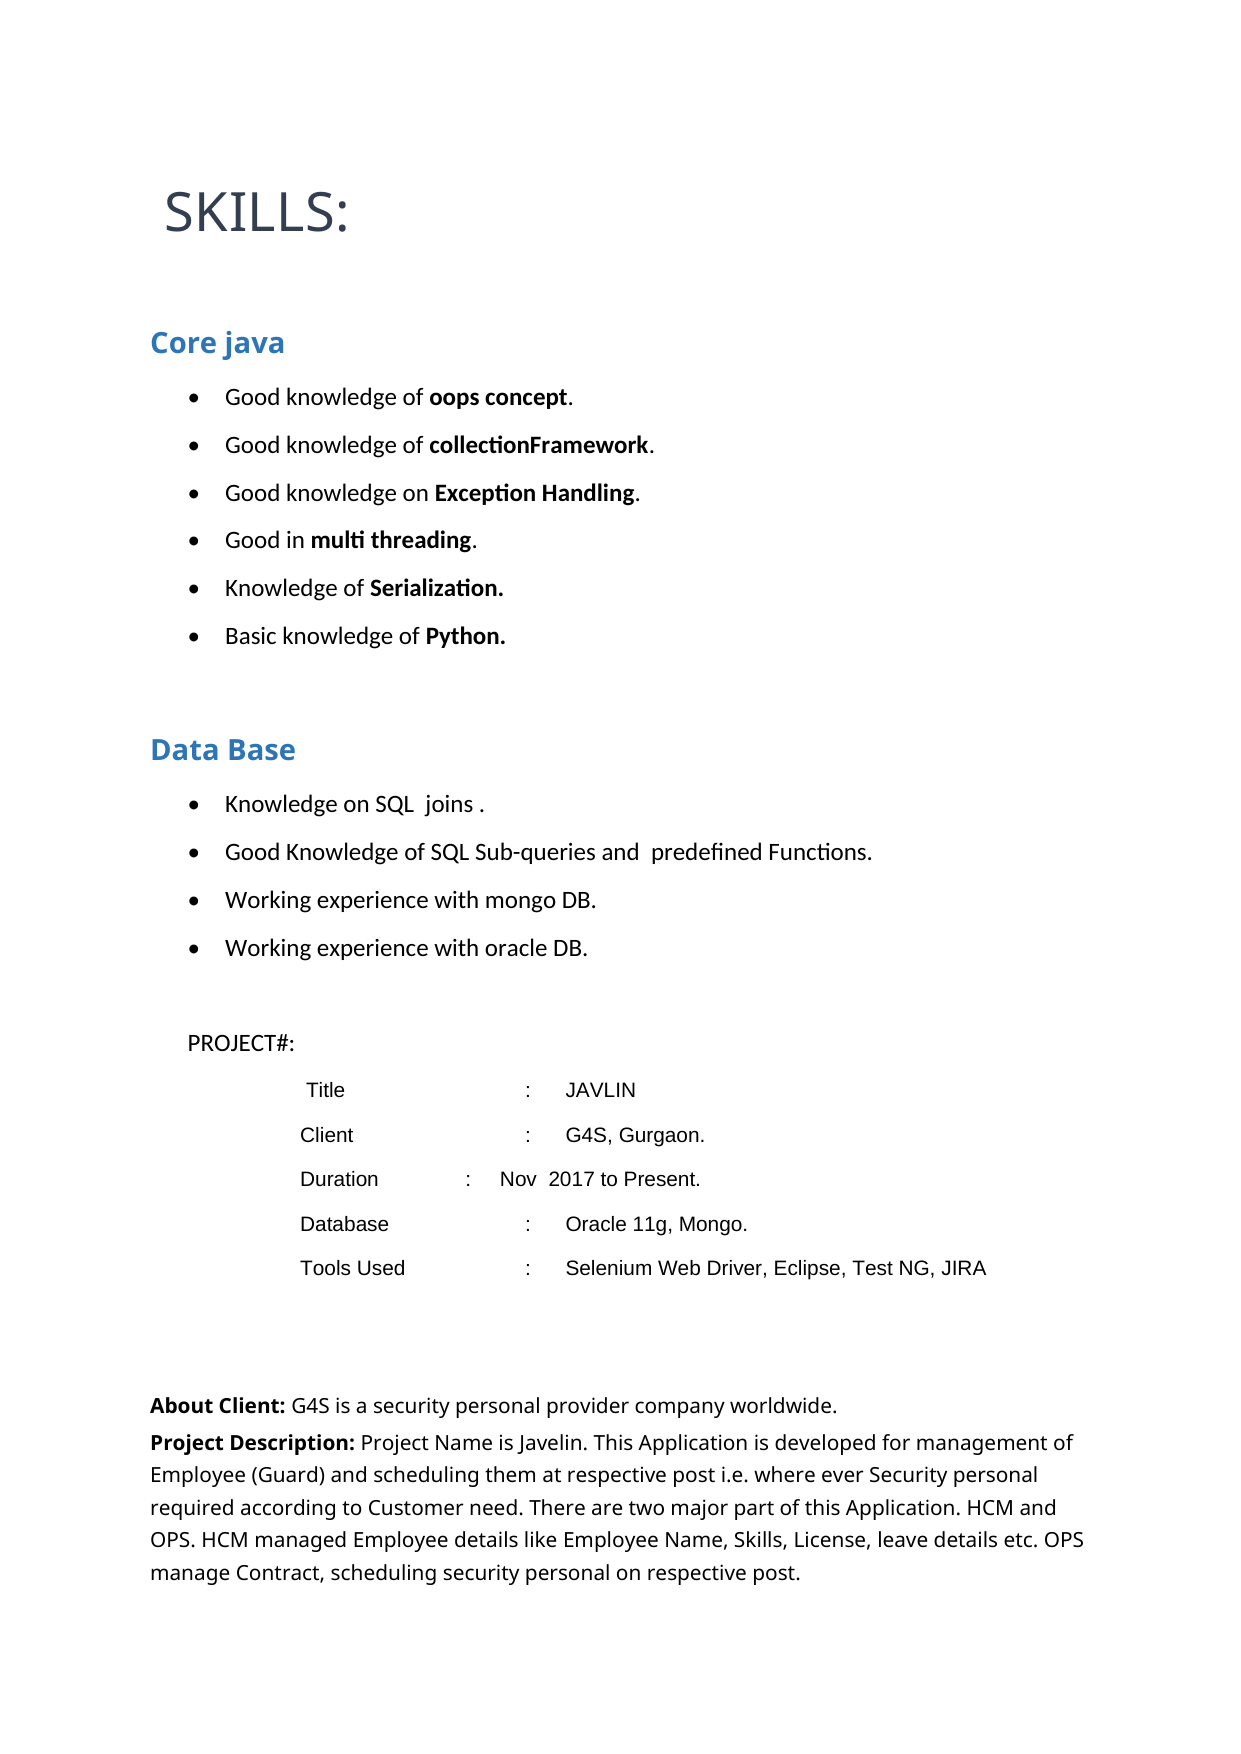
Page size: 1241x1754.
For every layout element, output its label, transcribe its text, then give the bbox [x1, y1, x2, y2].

list Good knowledge of oops concept. [187, 380, 1090, 413]
text SKILLS: [150, 162, 1090, 259]
list Good in multi threading. [187, 523, 1090, 556]
list Working experience with mongo DB. [187, 883, 1090, 916]
text PROJECT#: [187, 1026, 1090, 1059]
text Database : Oracle 11g, Mongo. [300, 1207, 1090, 1240]
text Tools Used : Selenium Web Driver, Eclipse, Test NG, JIRA [300, 1252, 1090, 1284]
text Client : G4S, Gurgaon. [225, 1118, 1090, 1151]
text About Client: G4S is a security personal provider company worldwide. [150, 1389, 1090, 1422]
list Good knowledge on Exception Handling. [187, 476, 1090, 508]
list Knowledge of Serialization. [187, 571, 1090, 604]
text Data Base [150, 717, 1090, 782]
text Title : JAVLIN [300, 1074, 1090, 1106]
list Good knowledge of collectionFramework. [187, 428, 1090, 461]
text Project Description: Project Name is Javelin. This Application is developed for management of Employee (Guard) and scheduling them at respective post i.e. where ever Security personal required according to Customer need. There are two major part of this Application. HCM and OPS. HCM managed Employee details like Employee Name, Skills, License, leave details etc. OPS manage Contract, scheduling security personal on respective post. [150, 1426, 1090, 1588]
list Basic knowledge of Python. [187, 619, 1090, 651]
list Working experience with oracle DB. [187, 931, 1090, 963]
text Duration : Nov 2017 to Present. [225, 1163, 1090, 1195]
text Core java [150, 309, 1090, 374]
list Knowledge on SQL joins . [187, 788, 1090, 820]
list Good Knowledge of SQL Sub-queries and predefined Functions. [187, 835, 1090, 868]
